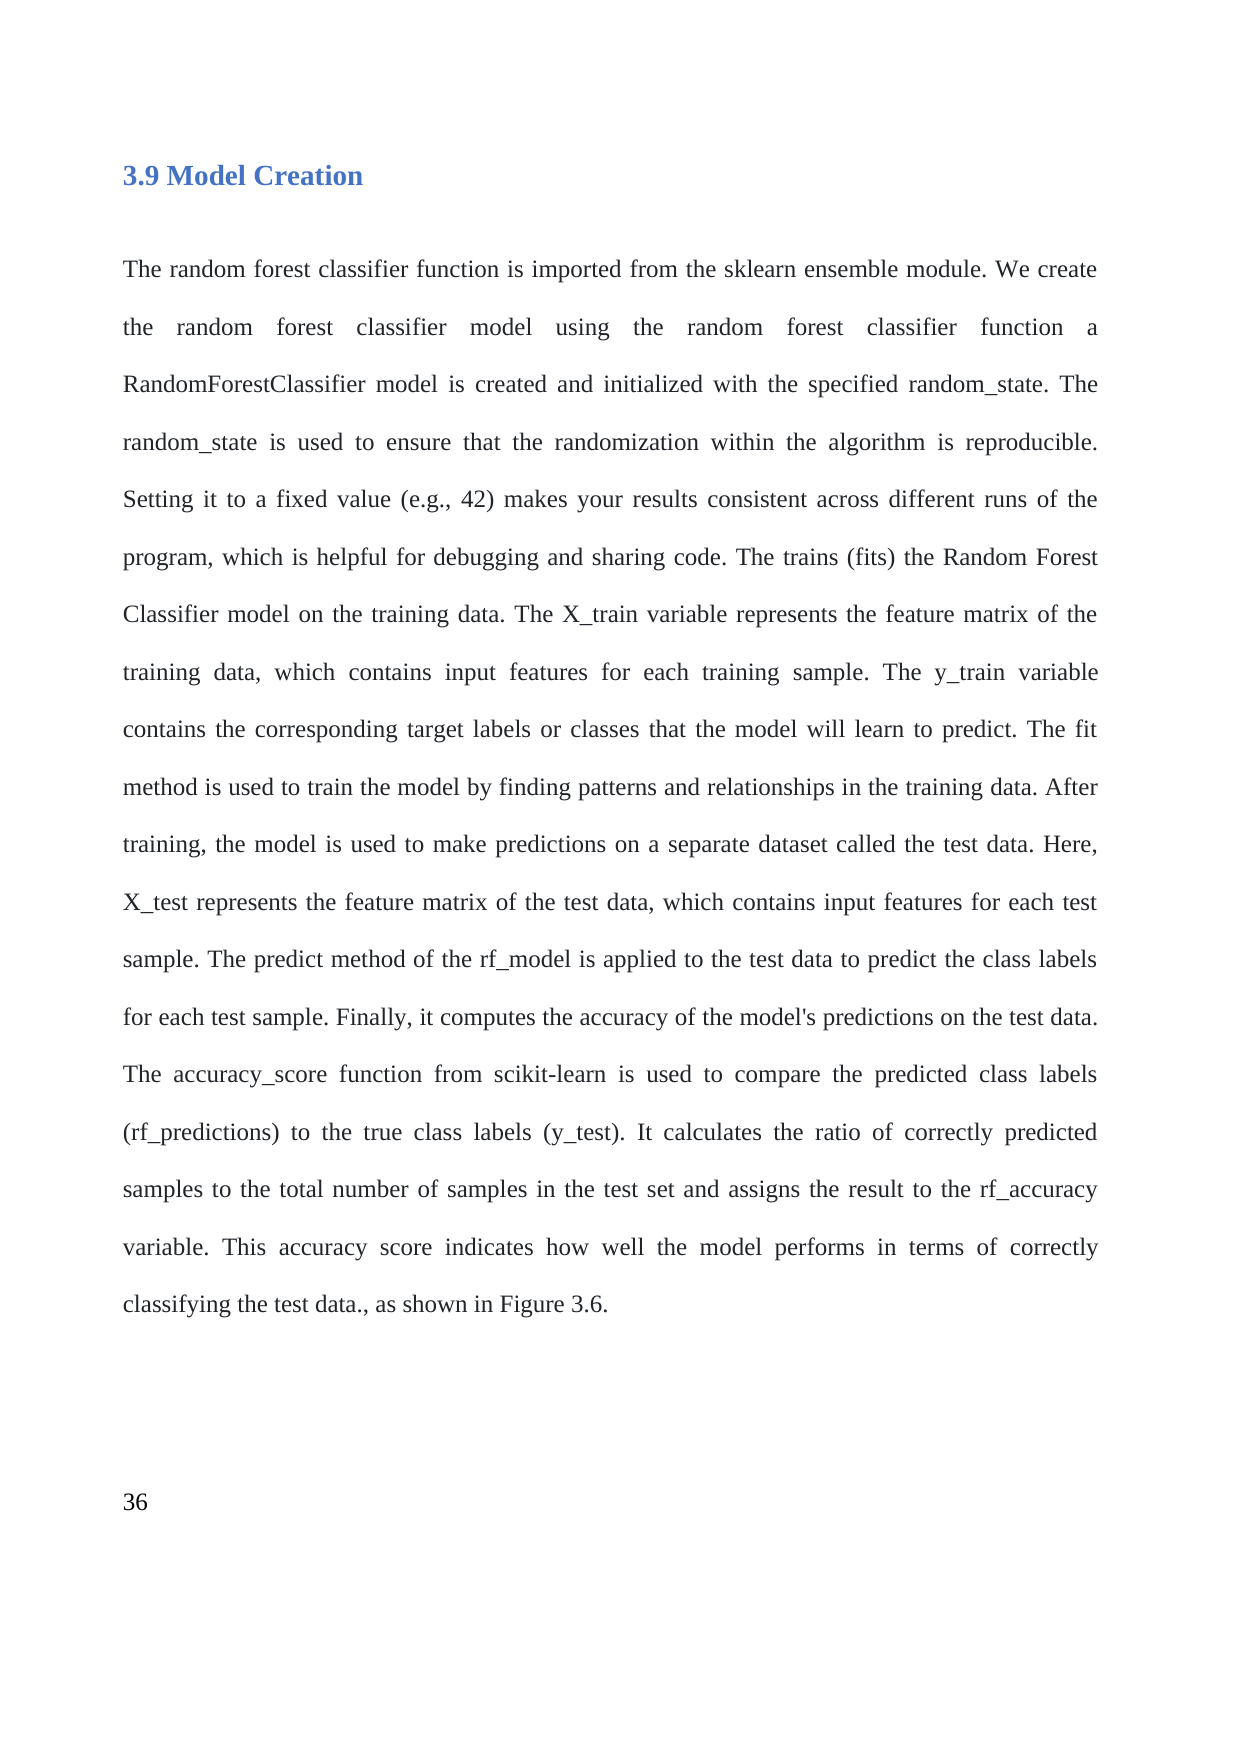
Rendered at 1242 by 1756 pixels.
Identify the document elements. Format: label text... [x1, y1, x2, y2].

text The random forest classifier function is imported from the sklearn ensemble module. We create the random forest classifier model using the random forest classifier function a RandomForestClassifier model is created and initialized with the specified random_state. The random_state is used to ensure that the randomization within the algorithm is reproducible. Setting it to a fixed value (e.g., 42) makes your results consistent across different runs of the program, which is helpful for debugging and sharing code. The trains (fits) the Random Forest Classifier model on the training data. The X_train variable represents the feature matrix of the training data, which contains input features for each training sample. The y_train variable contains the corresponding target labels or classes that the model will learn to predict. The fit method is used to train the model by finding patterns and relationships in the training data. After training, the model is used to make predictions on a separate dataset called the test data. Here, X_test represents the feature matrix of the test data, which contains input features for each test sample. The predict method of the rf_model is applied to the test data to predict the class labels for each test sample. Finally, it computes the accuracy of the model's predictions on the test data. The accuracy_score function from scikit-learn is used to compare the predicted class labels (rf_predictions) to the true class labels (y_test). It calculates the ratio of correctly predicted samples to the total number of samples in the test set and assigns the result to the rf_accuracy variable. This accuracy score indicates how well the model performs in terms of correctly classifying the test data., as shown in Figure 3.6. [123, 254, 1099, 1318]
subtitle 3.9 Model Creation [123, 158, 1099, 192]
